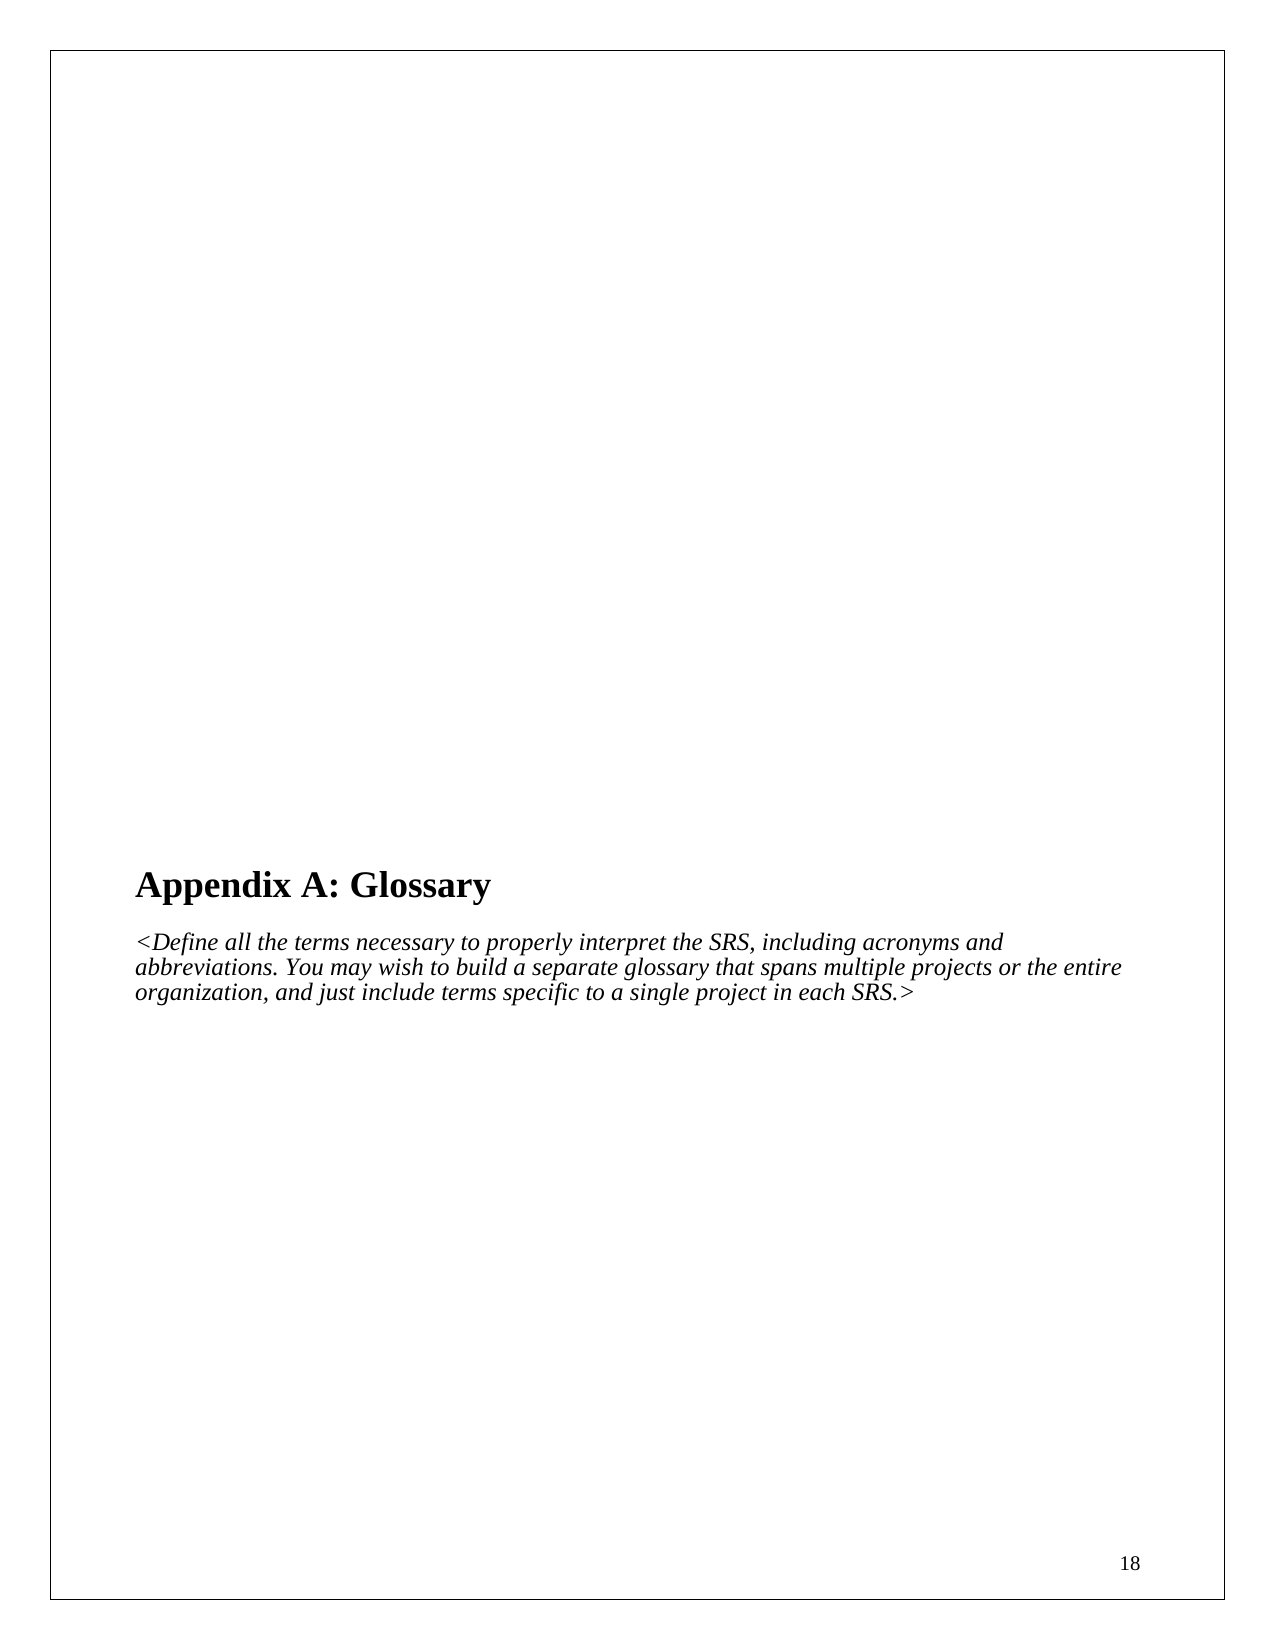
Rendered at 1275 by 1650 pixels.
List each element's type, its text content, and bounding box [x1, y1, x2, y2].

text Appendix A: Glossary [135, 862, 1140, 906]
text <Define all the terms necessary to properly interpret the SRS, including acronyms and abbreviations. You may wish to build a separate glossary that spans multiple projects or the entire organization, and just include terms specific to a single project in each SRS.> [135, 931, 1140, 1006]
